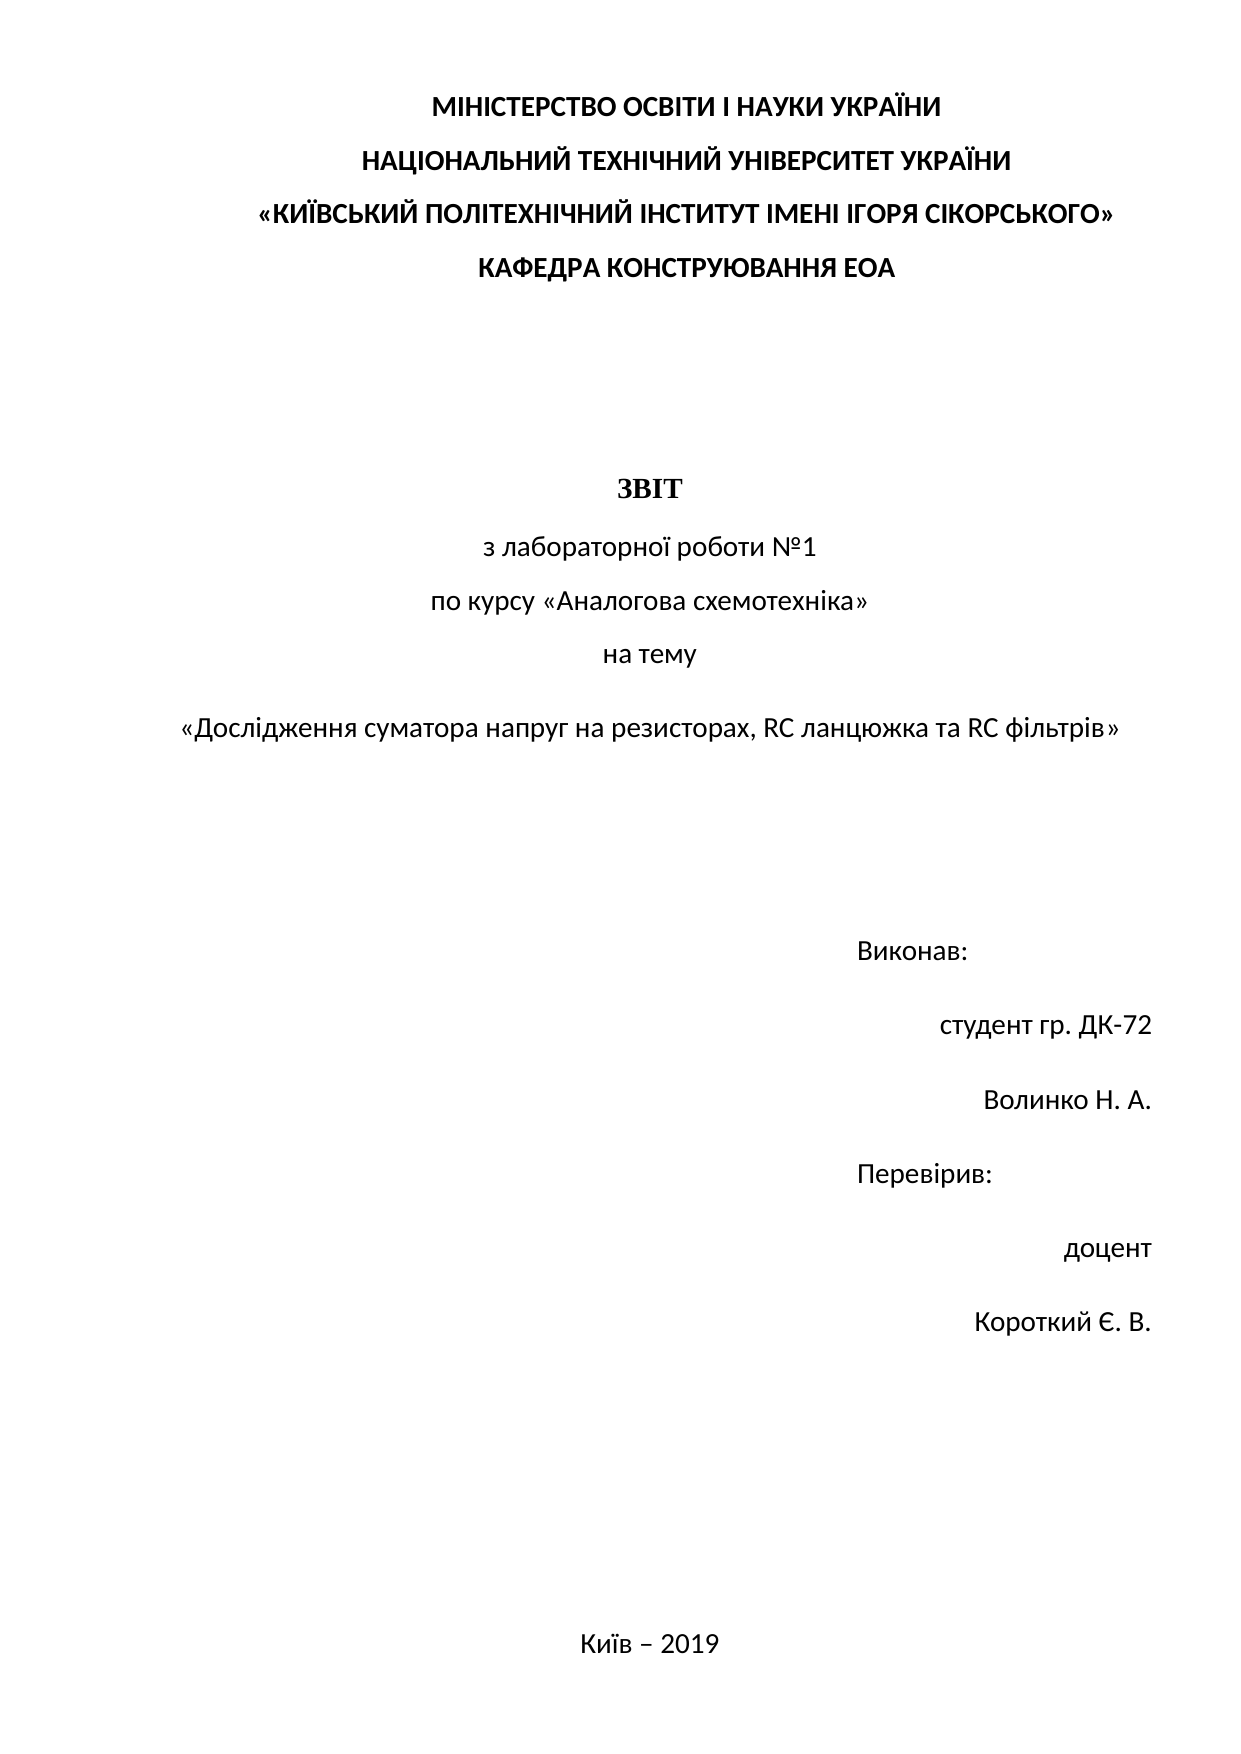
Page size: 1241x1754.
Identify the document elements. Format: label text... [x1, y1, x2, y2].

text Волинко Н. А. [148, 1081, 1152, 1116]
text Київ – 2019 [148, 1625, 1152, 1661]
text з лабораторної роботи №1 по курсу «Аналогова схемотехніка» на тему [148, 528, 1152, 671]
text студент гр. ДК-72 [148, 1006, 1152, 1042]
text Виконав: [148, 932, 1152, 968]
text Міністерство освіти і науки України [148, 88, 1152, 124]
text доцент [148, 1229, 1152, 1265]
subtitle ЗВІТ [148, 472, 1152, 505]
text Короткий Є. В. [148, 1303, 1152, 1339]
text «Київський політехнічний інститут імені ігоря сікорського» [148, 195, 1152, 231]
text Національний технічний університет України [148, 142, 1152, 178]
text Кафедра конструювання ЕОА [148, 249, 1152, 284]
text Перевірив: [148, 1155, 1152, 1191]
text «Дослідження суматора напруг на резисторах, RC ланцюжка та RC фільтрів» [148, 709, 1152, 745]
